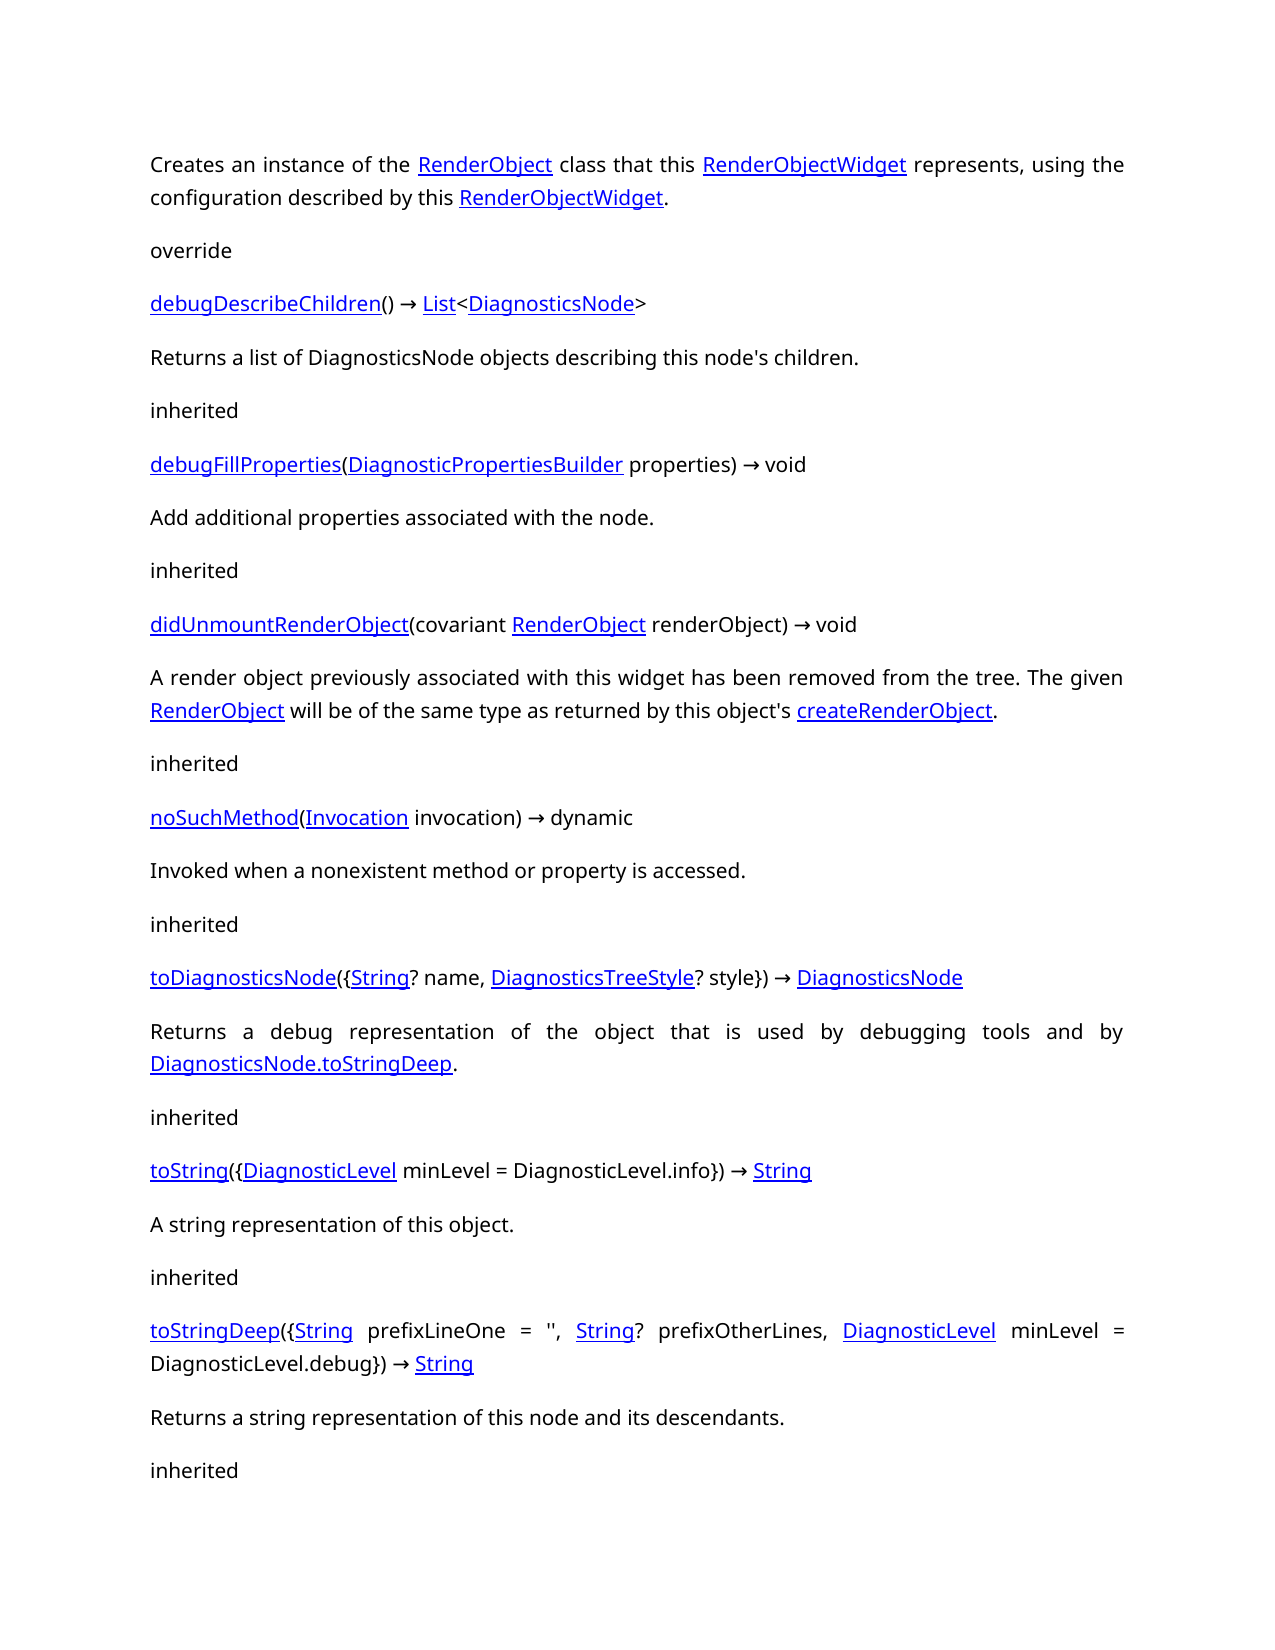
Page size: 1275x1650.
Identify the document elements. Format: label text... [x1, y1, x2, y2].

text toDiagnosticsNode({String? name, DiagnosticsTreeStyle? style}) → DiagnosticsNode [150, 963, 1125, 992]
text Returns a debug representation of the object that is used by debugging tools and by DiagnosticsNode.toStringDeep. [150, 1017, 1125, 1078]
text inherited [150, 396, 1125, 425]
text inherited [150, 1103, 1125, 1131]
text inherited [150, 1456, 1125, 1484]
text inherited [150, 1263, 1125, 1292]
text Add additional properties associated with the node. [150, 503, 1125, 532]
text A string representation of this object. [150, 1210, 1125, 1238]
text Creates an instance of the RenderObject class that this RenderObjectWidget represents, using the configuration described by this RenderObjectWidget. [150, 150, 1125, 211]
text inherited [150, 910, 1125, 938]
text didUnmountRenderObject(covariant RenderObject renderObject) → void [150, 610, 1125, 638]
text Returns a string representation of this node and its descendants. [150, 1403, 1125, 1431]
text noSuchMethod(Invocation invocation) → dynamic [150, 803, 1125, 831]
text Returns a list of DiagnosticsNode objects describing this node's children. [150, 343, 1125, 371]
text A render object previously associated with this widget has been removed from the tree. The given RenderObject will be of the same type as returned by this object's createRenderObject. [150, 663, 1125, 724]
text toString({DiagnosticLevel minLevel = DiagnosticLevel.info}) → String [150, 1156, 1125, 1185]
text inherited [150, 749, 1125, 778]
text debugDescribeChildren() → List<DiagnosticsNode> [150, 289, 1125, 318]
text override [150, 236, 1125, 264]
text Invoked when a nonexistent method or property is accessed. [150, 856, 1125, 885]
text toStringDeep({String prefixLineOne = '', String? prefixOtherLines, DiagnosticLevel minLevel = DiagnosticLevel.debug}) → String [150, 1317, 1125, 1378]
text debugFillProperties(DiagnosticPropertiesBuilder properties) → void [150, 450, 1125, 478]
text inherited [150, 557, 1125, 585]
